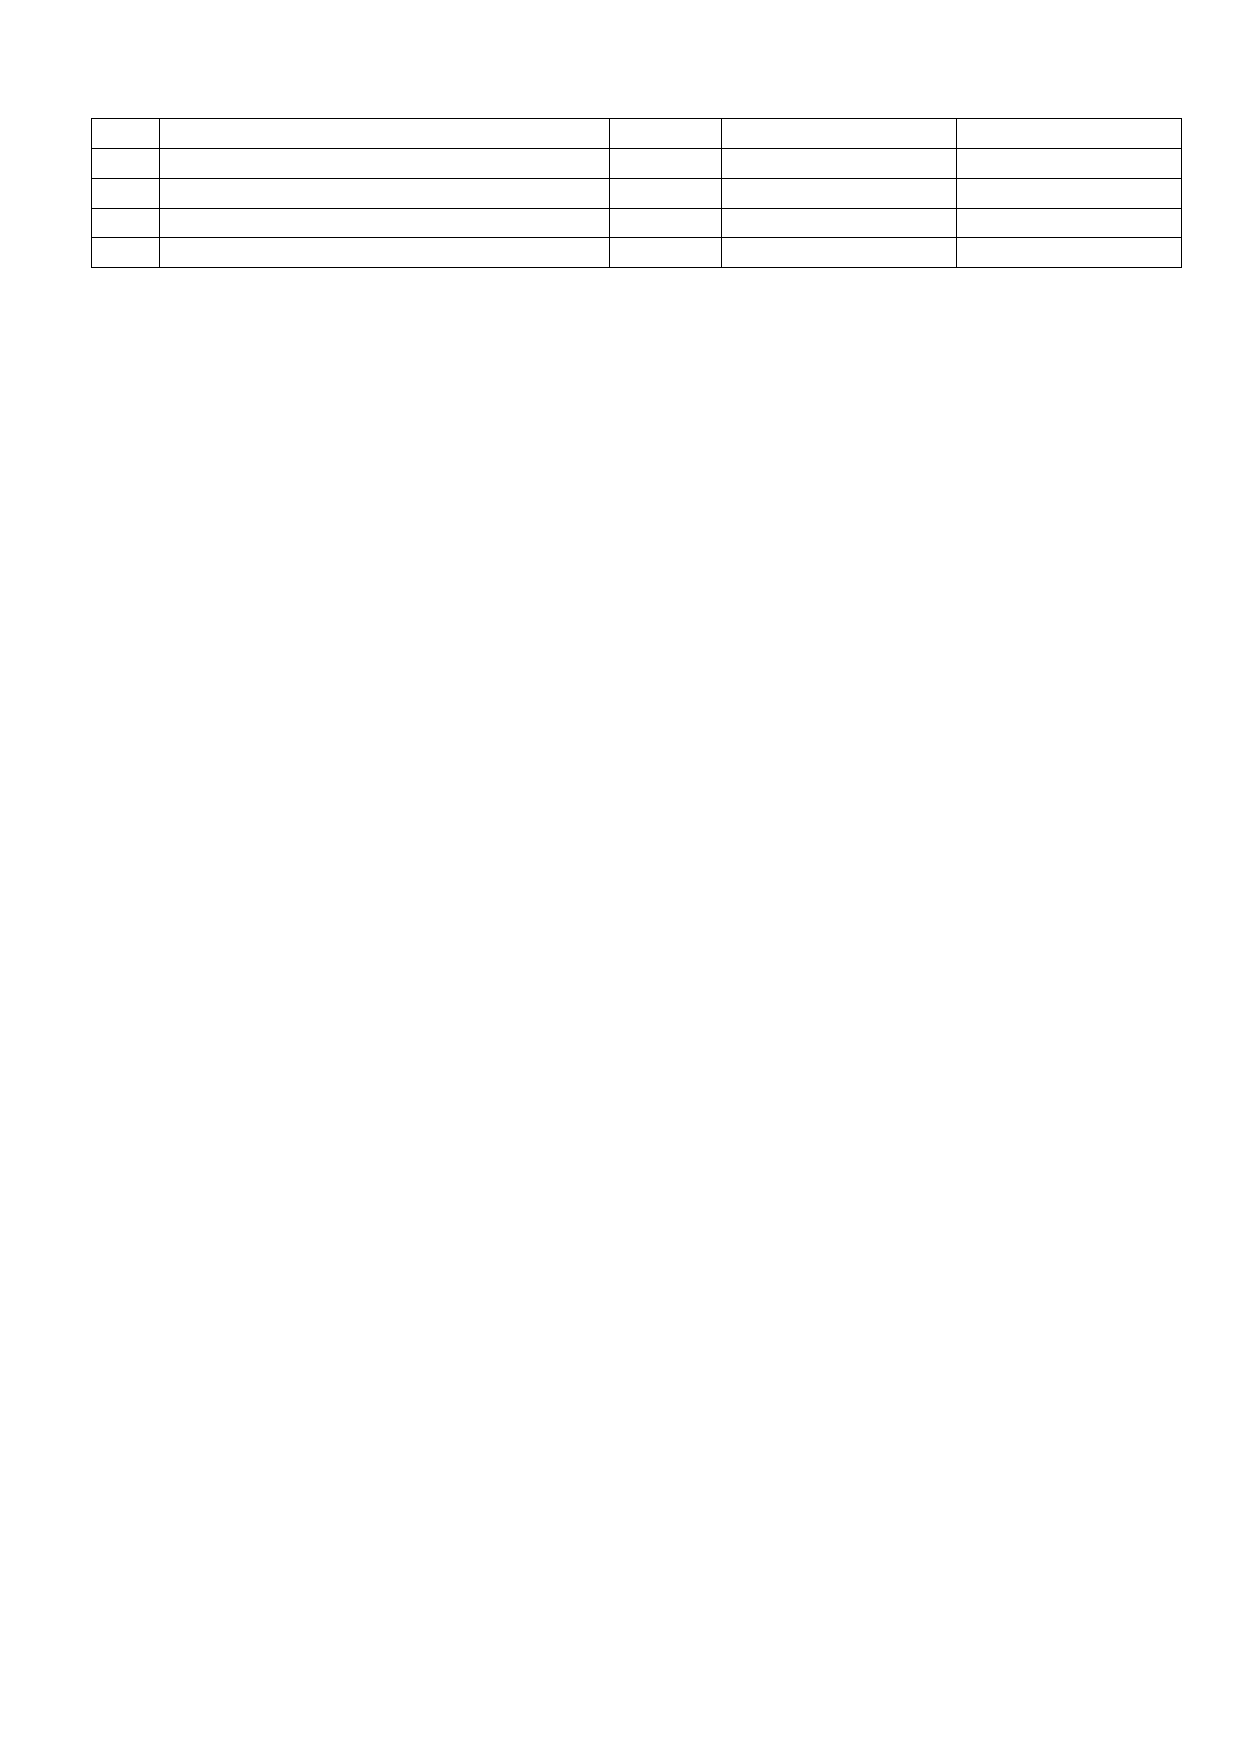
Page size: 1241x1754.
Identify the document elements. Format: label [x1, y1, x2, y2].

table_cell [957, 209, 1181, 237]
table_cell [722, 238, 956, 267]
table_cell [160, 209, 609, 237]
table_cell [92, 119, 159, 148]
table_cell [92, 179, 159, 207]
table_cell [92, 149, 159, 178]
table_cell [610, 119, 721, 148]
table_cell [92, 238, 159, 267]
table_cell [722, 209, 956, 237]
table_cell [722, 179, 956, 207]
table_cell [610, 179, 721, 207]
table_cell [92, 209, 159, 237]
table_cell [160, 238, 609, 267]
table_cell [610, 238, 721, 267]
table_cell [610, 149, 721, 178]
table_cell [160, 119, 609, 148]
table_cell [957, 149, 1181, 178]
table_cell [160, 149, 609, 178]
table_cell [722, 119, 956, 148]
table_cell [610, 209, 721, 237]
table_cell [957, 179, 1181, 207]
table_cell [957, 119, 1181, 148]
table_cell [160, 179, 609, 207]
table_cell [957, 238, 1181, 267]
table_cell [722, 149, 956, 178]
